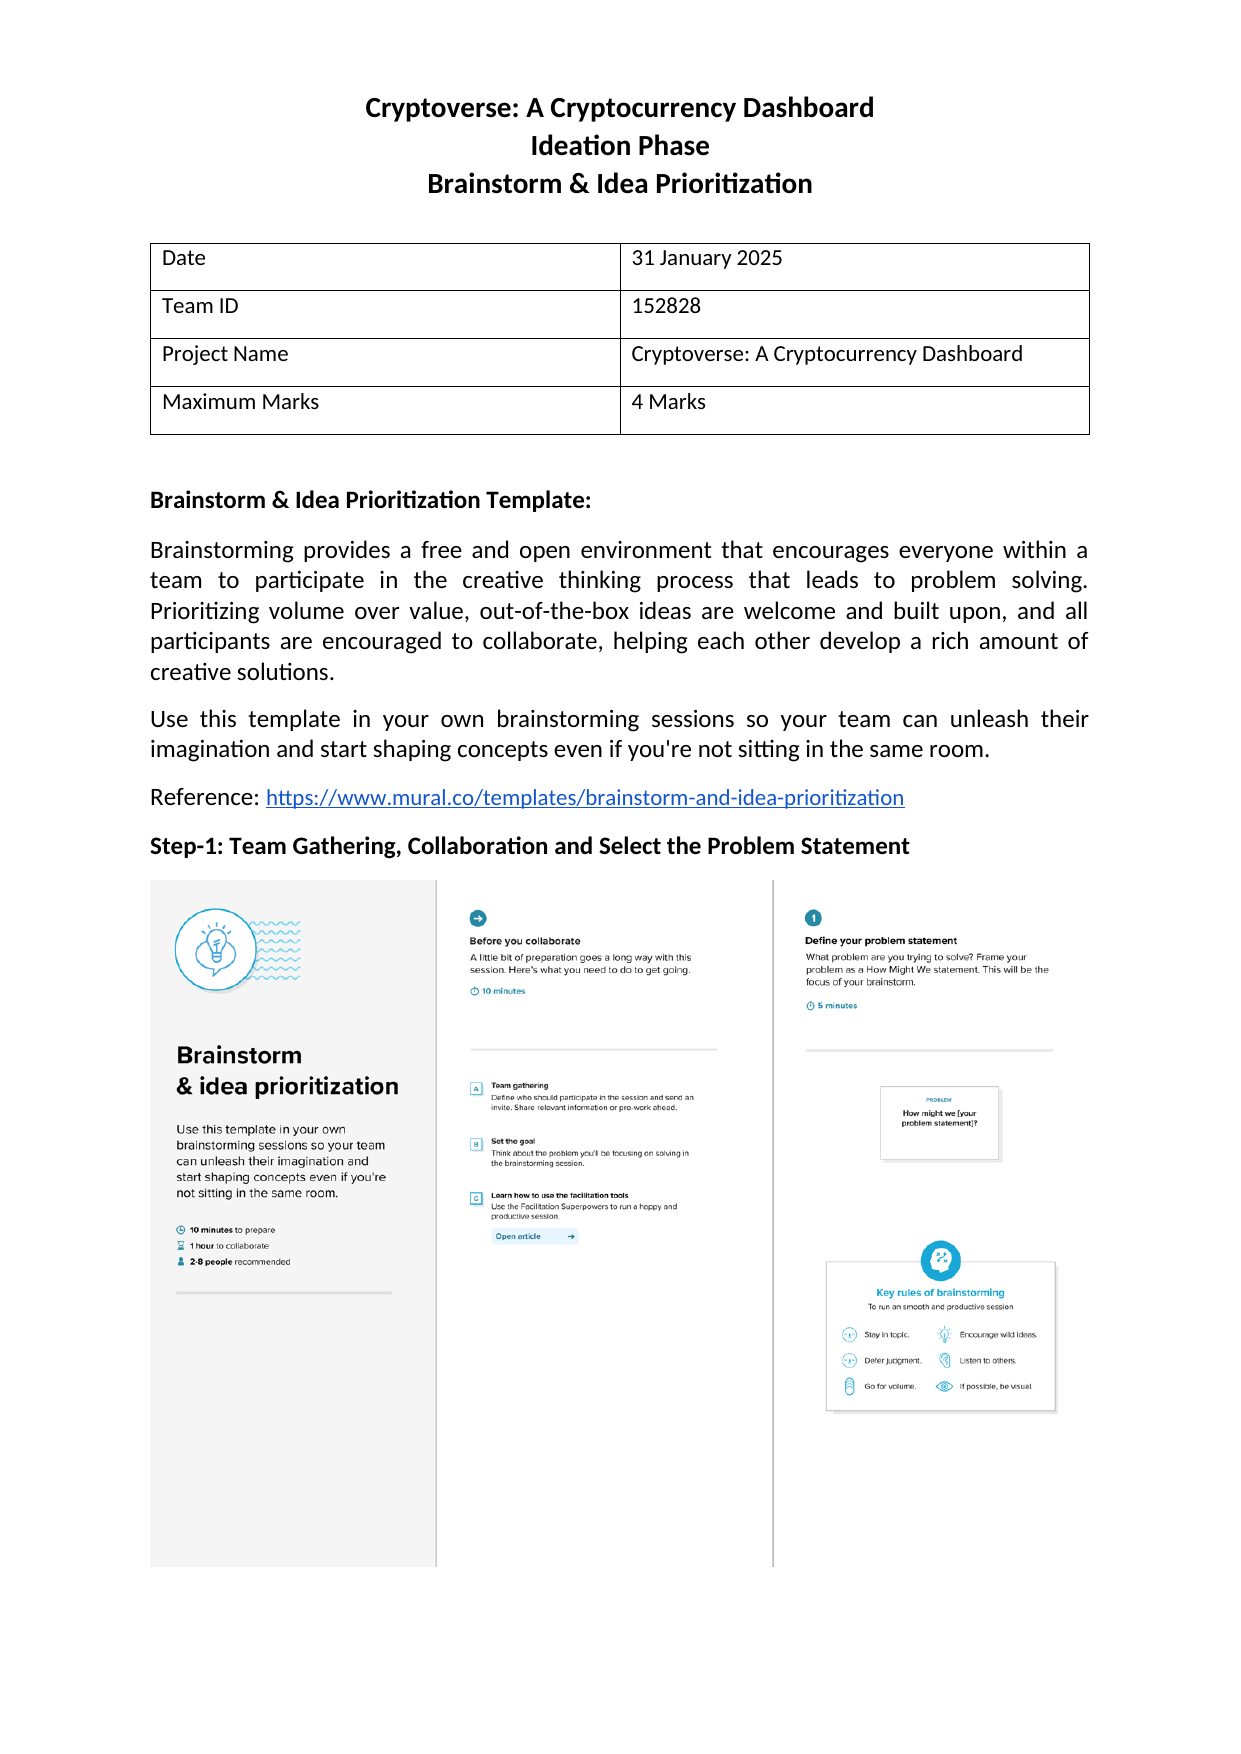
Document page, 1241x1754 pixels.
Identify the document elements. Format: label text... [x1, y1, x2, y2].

text Reference: https://www.mural.co/templates/brainstorm-and-idea-prioritization [150, 781, 1090, 811]
text Step-1: Team Gathering, Collaboration and Select the Problem Statement [150, 830, 1090, 861]
table_cell Team ID [151, 291, 620, 338]
text Brainstorming provides a free and open environment that encourages everyone within a team to participate in the creative thinking process that leads to problem solving. Prioritizing volume over value, out-of-the-box ideas are welcome and built upon, and all participants are encouraged to collaborate, helping each other develop a rich amount of creative solutions. [150, 534, 1090, 686]
text Brainstorm & Idea Prioritization [150, 166, 1090, 201]
text Ideation Phase [150, 127, 1090, 163]
table_cell 152828 [621, 291, 1089, 338]
table_header Date [151, 244, 620, 290]
table_cell Project Name [151, 339, 620, 386]
picture [150, 880, 1091, 1567]
table_cell 4 Marks [621, 387, 1089, 434]
table_header 31 January 2025 [621, 244, 1089, 290]
table_cell Maximum Marks [151, 387, 620, 434]
text Cryptoverse: A Cryptocurrency Dashboard [150, 89, 1090, 124]
table_cell Cryptoverse: A Cryptocurrency Dashboard [621, 339, 1089, 386]
text Brainstorm & Idea Prioritization Template: [150, 484, 1090, 515]
text Use this template in your own brainstorming sessions so your team can unleash their imagination and start shaping concepts even if you're not sitting in the same room. [150, 703, 1090, 764]
